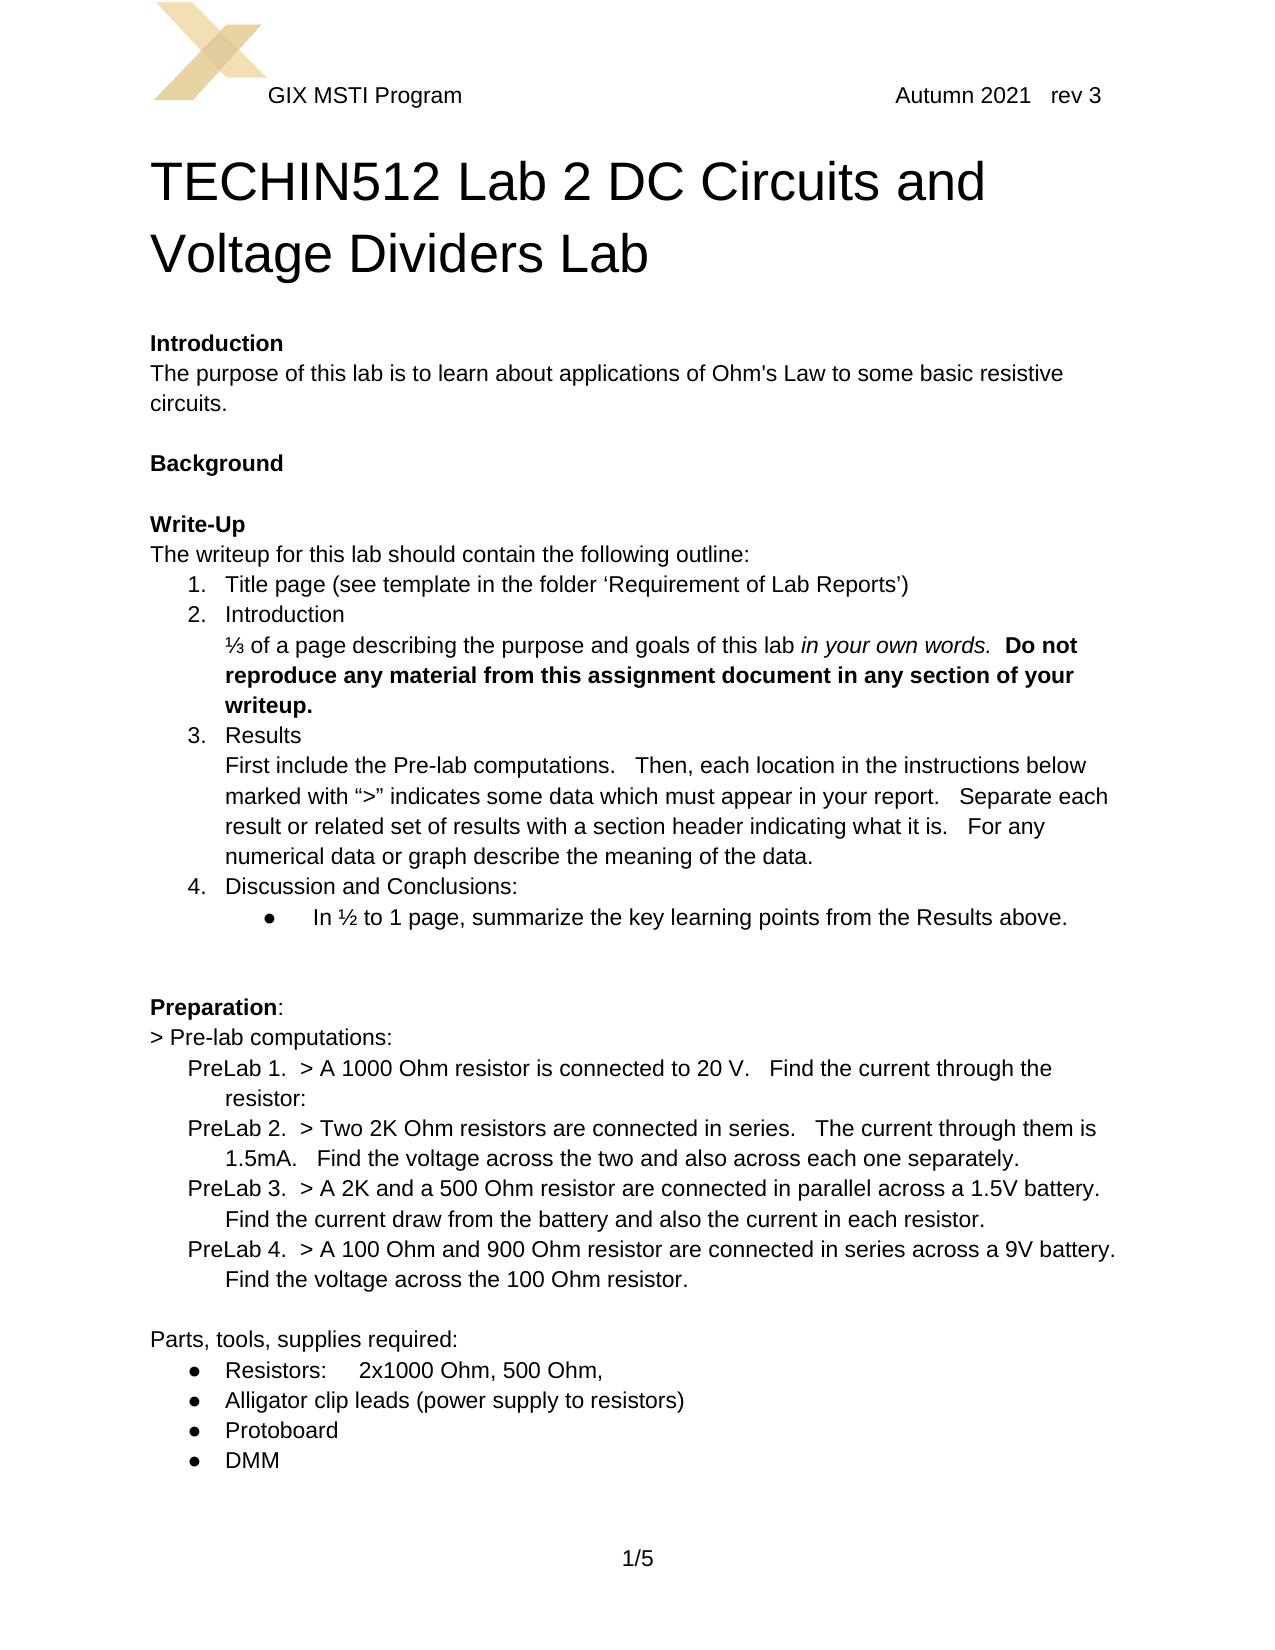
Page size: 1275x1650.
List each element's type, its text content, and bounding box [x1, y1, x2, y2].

list > A 2K and a 500 Ohm resistor are connected in parallel across a 1.5V battery. Find the current draw from the battery and also the current in each resistor. [187, 1175, 1125, 1232]
list Resistors: 2x1000 Ohm, 500 Ohm, [187, 1357, 1125, 1383]
list > A 100 Ohm and 900 Ohm resistor are connected in series across a 9V battery. Find the voltage across the 100 Ohm resistor. [187, 1236, 1125, 1292]
list > A 1000 Ohm resistor is connected to 20 V. Find the current through the resistor: [187, 1054, 1125, 1111]
text Introduction [150, 329, 1125, 356]
list DMM [187, 1447, 1125, 1474]
list Protoboard [187, 1417, 1125, 1443]
list In ½ to 1 page, summarize the key learning points from the Results above. [262, 903, 1125, 930]
list Title page (see template in the folder ‘Requirement of Lab Reports’) [187, 571, 1125, 598]
title TECHIN512 Lab 2 DC Circuits and Voltage Dividers Lab [150, 150, 1125, 284]
list Discussion and Conclusions: [187, 873, 1125, 900]
text The purpose of this lab is to learn about applications of Ohm's Law to some basic resistive circuits. [150, 360, 1125, 416]
text The writeup for this lab should contain the following outline: [150, 541, 1125, 567]
list Introduction ⅓ of a page describing the purpose and goals of this lab in your own words. Do not reproduce any material from this assignment document in any section of your writeup. [187, 601, 1125, 718]
text Parts, tools, supplies required: [150, 1296, 1125, 1353]
text > Pre-lab computations: [150, 1024, 1125, 1051]
text Preparation: [150, 994, 1125, 1021]
text Background [150, 450, 1125, 477]
picture [150, 0, 268, 103]
list Results First include the Pre-lab computations. Then, each location in the instructions below marked with “>” indicates some data which must appear in your report. Separate each result or related set of results with a section header indicating what it is. For any numerical data or graph describe the meaning of the data. [187, 722, 1125, 869]
list > Two 2K Ohm resistors are connected in series. The current through them is 1.5mA. Find the voltage across the two and also across each one separately. [187, 1115, 1125, 1172]
list Alligator clip leads (power supply to resistors) [187, 1387, 1125, 1413]
text Write-Up [150, 511, 1125, 537]
